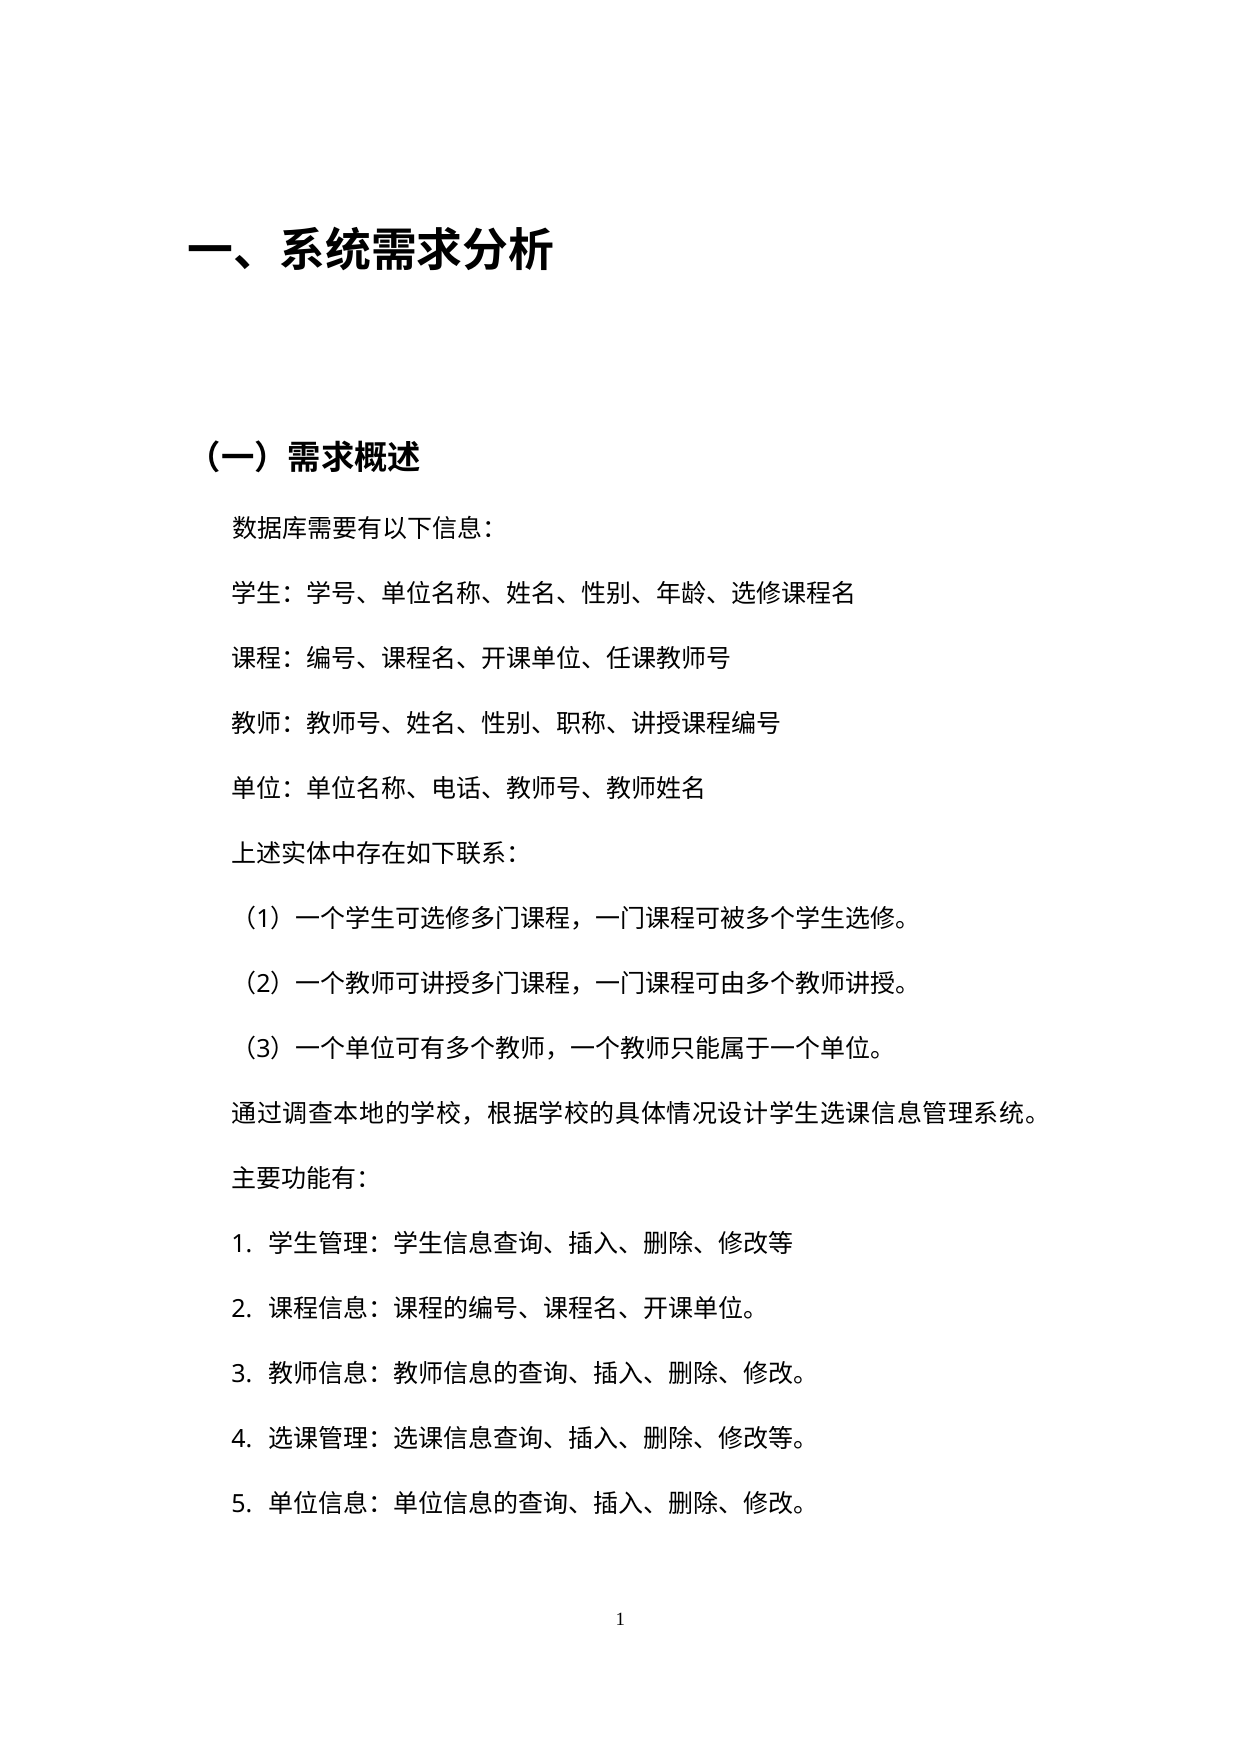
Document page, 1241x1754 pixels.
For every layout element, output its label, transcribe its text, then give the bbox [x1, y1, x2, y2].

text 课程：编号、课程名、开课单位、任课教师号 [187, 624, 1053, 689]
text （1）一个学生可选修多门课程，一门课程可被多个学生选修。 [231, 884, 1053, 949]
text （3）一个单位可有多个教师，一个教师只能属于一个单位。 [231, 1014, 1053, 1079]
text （一）需求概述 [187, 423, 1053, 488]
text 单位：单位名称、电话、教师号、教师姓名 [231, 754, 1053, 819]
list 教师信息：教师信息的查询、插入、删除、修改。 [231, 1339, 1053, 1404]
text 学生：学号、单位名称、姓名、性别、年龄、选修课程名 [187, 559, 1053, 624]
list 课程信息：课程的编号、课程名、开课单位。 [231, 1274, 1053, 1339]
list 选课管理：选课信息查询、插入、删除、修改等。 [231, 1404, 1053, 1469]
text （2）一个教师可讲授多门课程，一门课程可由多个教师讲授。 [231, 949, 1053, 1014]
text 上述实体中存在如下联系： [231, 819, 1053, 884]
text 教师：教师号、姓名、性别、职称、讲授课程编号 [187, 689, 1053, 754]
text 数据库需要有以下信息： [232, 494, 1053, 559]
list 单位信息：单位信息的查询、插入、删除、修改。 [231, 1469, 1053, 1534]
subtitle 一、系统需求分析 [187, 197, 1053, 295]
list 学生管理：学生信息查询、插入、删除、修改等 [231, 1209, 1053, 1274]
text 通过调查本地的学校，根据学校的具体情况设计学生选课信息管理系统。主要功能有： [231, 1079, 1053, 1209]
